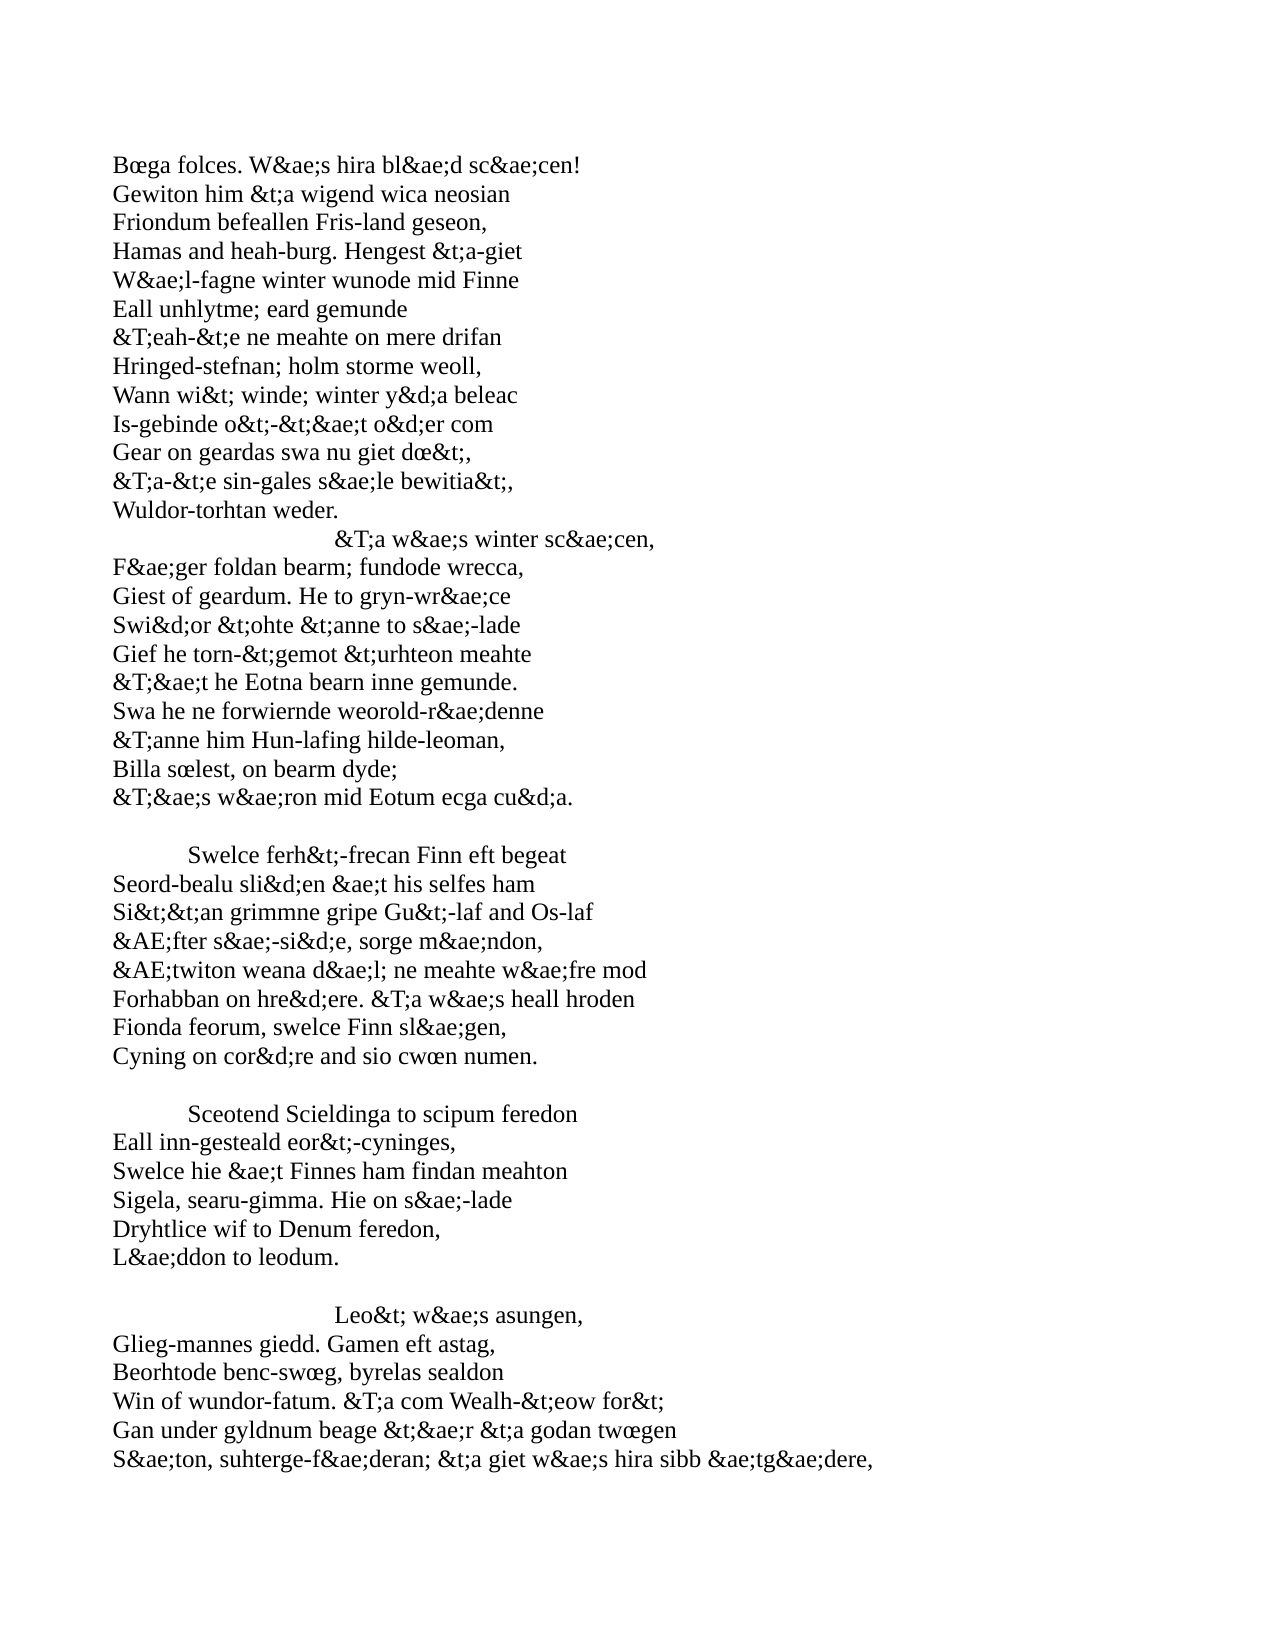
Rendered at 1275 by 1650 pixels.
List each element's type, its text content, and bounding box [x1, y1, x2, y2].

text Giest of geardum. He to gryn-wr&ae;ce [112, 581, 1125, 610]
text &T;eah-&t;e ne meahte on mere drifan [112, 322, 1125, 351]
text Si&t;&t;an grimmne gripe Gu&t;-laf and Os-laf [112, 897, 1125, 926]
text Swi&d;or &t;ohte &t;anne to s&ae;-lade [112, 610, 1125, 639]
text F&ae;ger foldan bearm; fundode wrecca, [112, 552, 1125, 581]
text &T;anne him Hun-lafing hilde-leoman, [112, 725, 1125, 754]
text Eall inn-gesteald eor&t;-cyninges, [112, 1127, 1125, 1156]
text Wann wi&t; winde; winter y&d;a beleac [112, 380, 1125, 409]
text Glieg-mannes giedd. Gamen eft astag, [112, 1329, 1125, 1357]
text Is-gebinde o&t;-&t;&ae;t o&d;er com [112, 409, 1125, 437]
text Gan under gyldnum beage &t;&ae;r &t;a godan twœgen [112, 1415, 1125, 1444]
text Swelce ferh&t;-frecan Finn eft begeat [112, 840, 1125, 869]
text Sceotend Scieldinga to scipum feredon [112, 1099, 1125, 1127]
text Cyning on cor&d;re and sio cwœn numen. [112, 1041, 1125, 1070]
text Beorhtode benc-swœg, byrelas sealdon [112, 1357, 1125, 1386]
text Sigela, searu-gimma. Hie on s&ae;-lade [112, 1185, 1125, 1214]
text &T;a w&ae;s winter sc&ae;cen, [112, 524, 1125, 552]
text Swelce hie &ae;t Finnes ham findan meahton [112, 1156, 1125, 1185]
text Hringed-stefnan; holm storme weoll, [112, 351, 1125, 380]
text Gewiton him &t;a wigend wica neosian [112, 179, 1125, 207]
text W&ae;l-fagne winter wunode mid Finne [112, 265, 1125, 294]
text Billa sœlest, on bearm dyde; [112, 754, 1125, 782]
text &T;&ae;s w&ae;ron mid Eotum ecga cu&d;a. [112, 782, 1125, 811]
text Dryhtlice wif to Denum feredon, [112, 1214, 1125, 1242]
text Forhabban on hre&d;ere. &T;a w&ae;s heall hroden [112, 984, 1125, 1012]
text L&ae;ddon to leodum. [112, 1242, 1125, 1271]
text S&ae;ton, suhterge-f&ae;deran; &t;a giet w&ae;s hira sibb &ae;tg&ae;dere, [112, 1444, 1125, 1472]
text Wuldor-torhtan weder. [112, 495, 1125, 524]
text &AE;twiton weana d&ae;l; ne meahte w&ae;fre mod [112, 955, 1125, 984]
text &T;a-&t;e sin-gales s&ae;le bewitia&t;, [112, 466, 1125, 495]
text Eall unhlytme; eard gemunde [112, 294, 1125, 322]
text Gief he torn-&t;gemot &t;urhteon meahte [112, 639, 1125, 667]
text Gear on geardas swa nu giet dœ&t;, [112, 437, 1125, 466]
text &AE;fter s&ae;-si&d;e, sorge m&ae;ndon, [112, 926, 1125, 955]
text Swa he ne forwiernde weorold-r&ae;denne [112, 696, 1125, 725]
text Bœga folces. W&ae;s hira bl&ae;d sc&ae;cen! [112, 150, 1125, 179]
text Leo&t; w&ae;s asungen, [112, 1300, 1125, 1329]
text Fionda feorum, swelce Finn sl&ae;gen, [112, 1012, 1125, 1041]
text Hamas and heah-burg. Hengest &t;a-giet [112, 236, 1125, 265]
text Seord-bealu sli&d;en &ae;t his selfes ham [112, 869, 1125, 897]
text Friondum befeallen Fris-land geseon, [112, 207, 1125, 236]
text &T;&ae;t he Eotna bearn inne gemunde. [112, 667, 1125, 696]
text Win of wundor-fatum. &T;a com Wealh-&t;eow for&t; [112, 1386, 1125, 1415]
